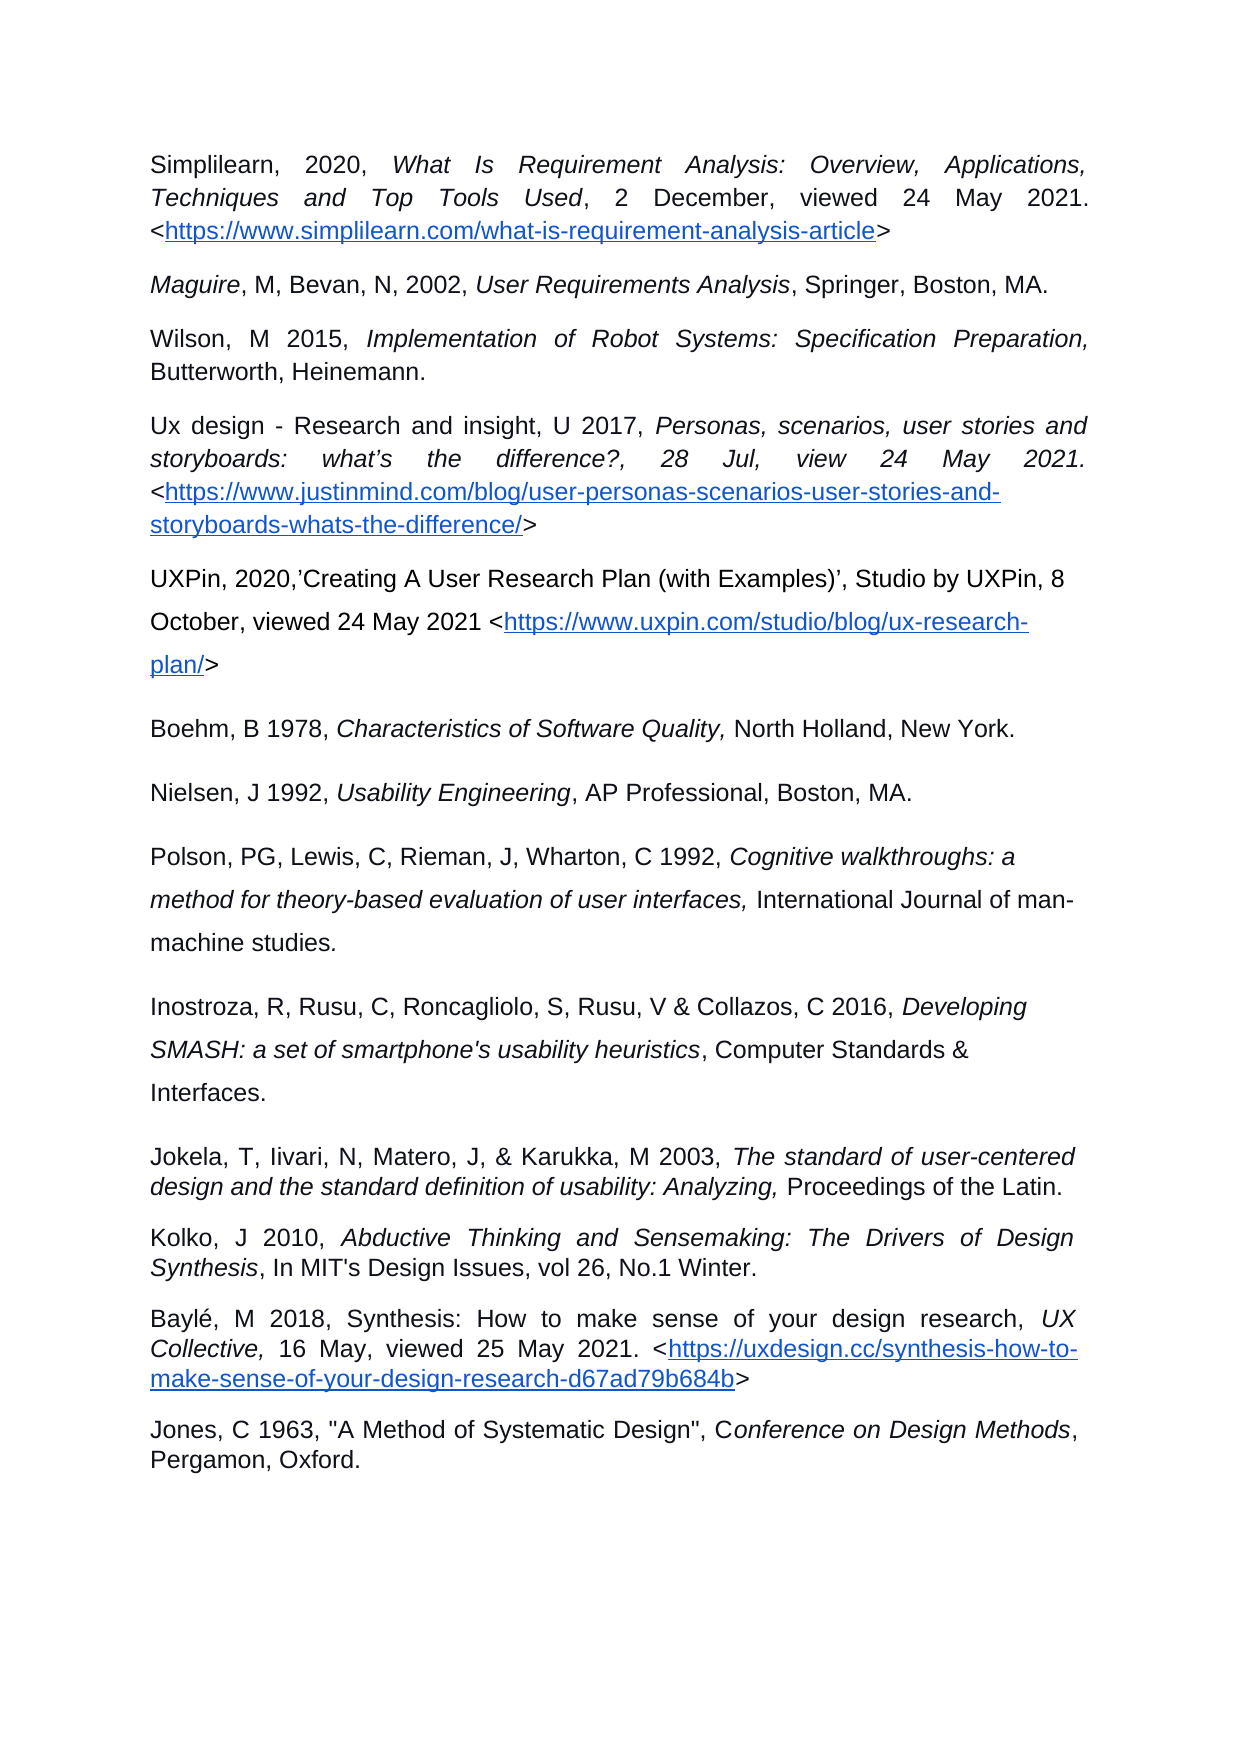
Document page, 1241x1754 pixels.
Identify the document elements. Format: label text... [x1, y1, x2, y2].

text Jokela, T, Iivari, N, Matero, J, & Karukka, M 2003, The standard of user-centered design and the standard definition of usability: Analyzing, Proceedings of the Latin. [150, 1142, 1078, 1201]
text Kolko, J 2010, Abductive Thinking and Sensemaking: The Drivers of Design Synthesis, In MIT's Design Issues, vol 26, No.1 Winter. [150, 1223, 1078, 1282]
text Wilson, M 2015, Implementation of Robot Systems: Specification Preparation, Butterworth, Heinemann. [150, 324, 1090, 386]
text Polson, PG, Lewis, C, Rieman, J, Wharton, C 1992, Cognitive walkthroughs: a method for theory-based evaluation of user interfaces, International Journal of man-machine studies. [150, 842, 1090, 957]
text Jones, C 1963, "A Method of Systematic Design", Conference on Design Methods, Pergamon, Oxford. [150, 1415, 1078, 1474]
text Boehm, B 1978, Characteristics of Software Quality, North Holland, New York. [150, 714, 1090, 742]
text Inostroza, R, Rusu, C, Roncagliolo, S, Rusu, V & Collazos, C 2016, Developing SMASH: a set of smartphone's usability heuristics, Computer Standards & Interfaces. [150, 992, 1090, 1107]
text Ux design - Research and insight, U 2017, Personas, scenarios, user stories and storyboards: what’s the difference?, 28 Jul, view 24 May 2021. <https://www.justinmind.com/blog/user-personas-scenarios-user-stories-and-storyboards-whats-the-difference/> [150, 411, 1090, 538]
text Maguire, M, Bevan, N, 2002, User Requirements Analysis, Springer, Boston, MA. [150, 270, 1090, 299]
text UXPin, 2020,’Creating A User Research Plan (with Examples)’, Studio by UXPin, 8 October, viewed 24 May 2021 <https://www.uxpin.com/studio/blog/ux-research-plan/> [150, 563, 1090, 678]
text Baylé, M 2018, Synthesis: How to make sense of your design research, UX Collective, 16 May, viewed 25 May 2021. <https://uxdesign.cc/synthesis-how-to-make-sense-of-your-design-research-d67ad79b684b> [150, 1304, 1078, 1393]
text Simplilearn, 2020, What Is Requirement Analysis: Overview, Applications, Techniques and Top Tools Used, 2 December, viewed 24 May 2021. <https://www.simplilearn.com/what-is-requirement-analysis-article> [150, 150, 1090, 245]
text Nielsen, J 1992, Usability Engineering, AP Professional, Boston, MA. [150, 778, 1090, 806]
